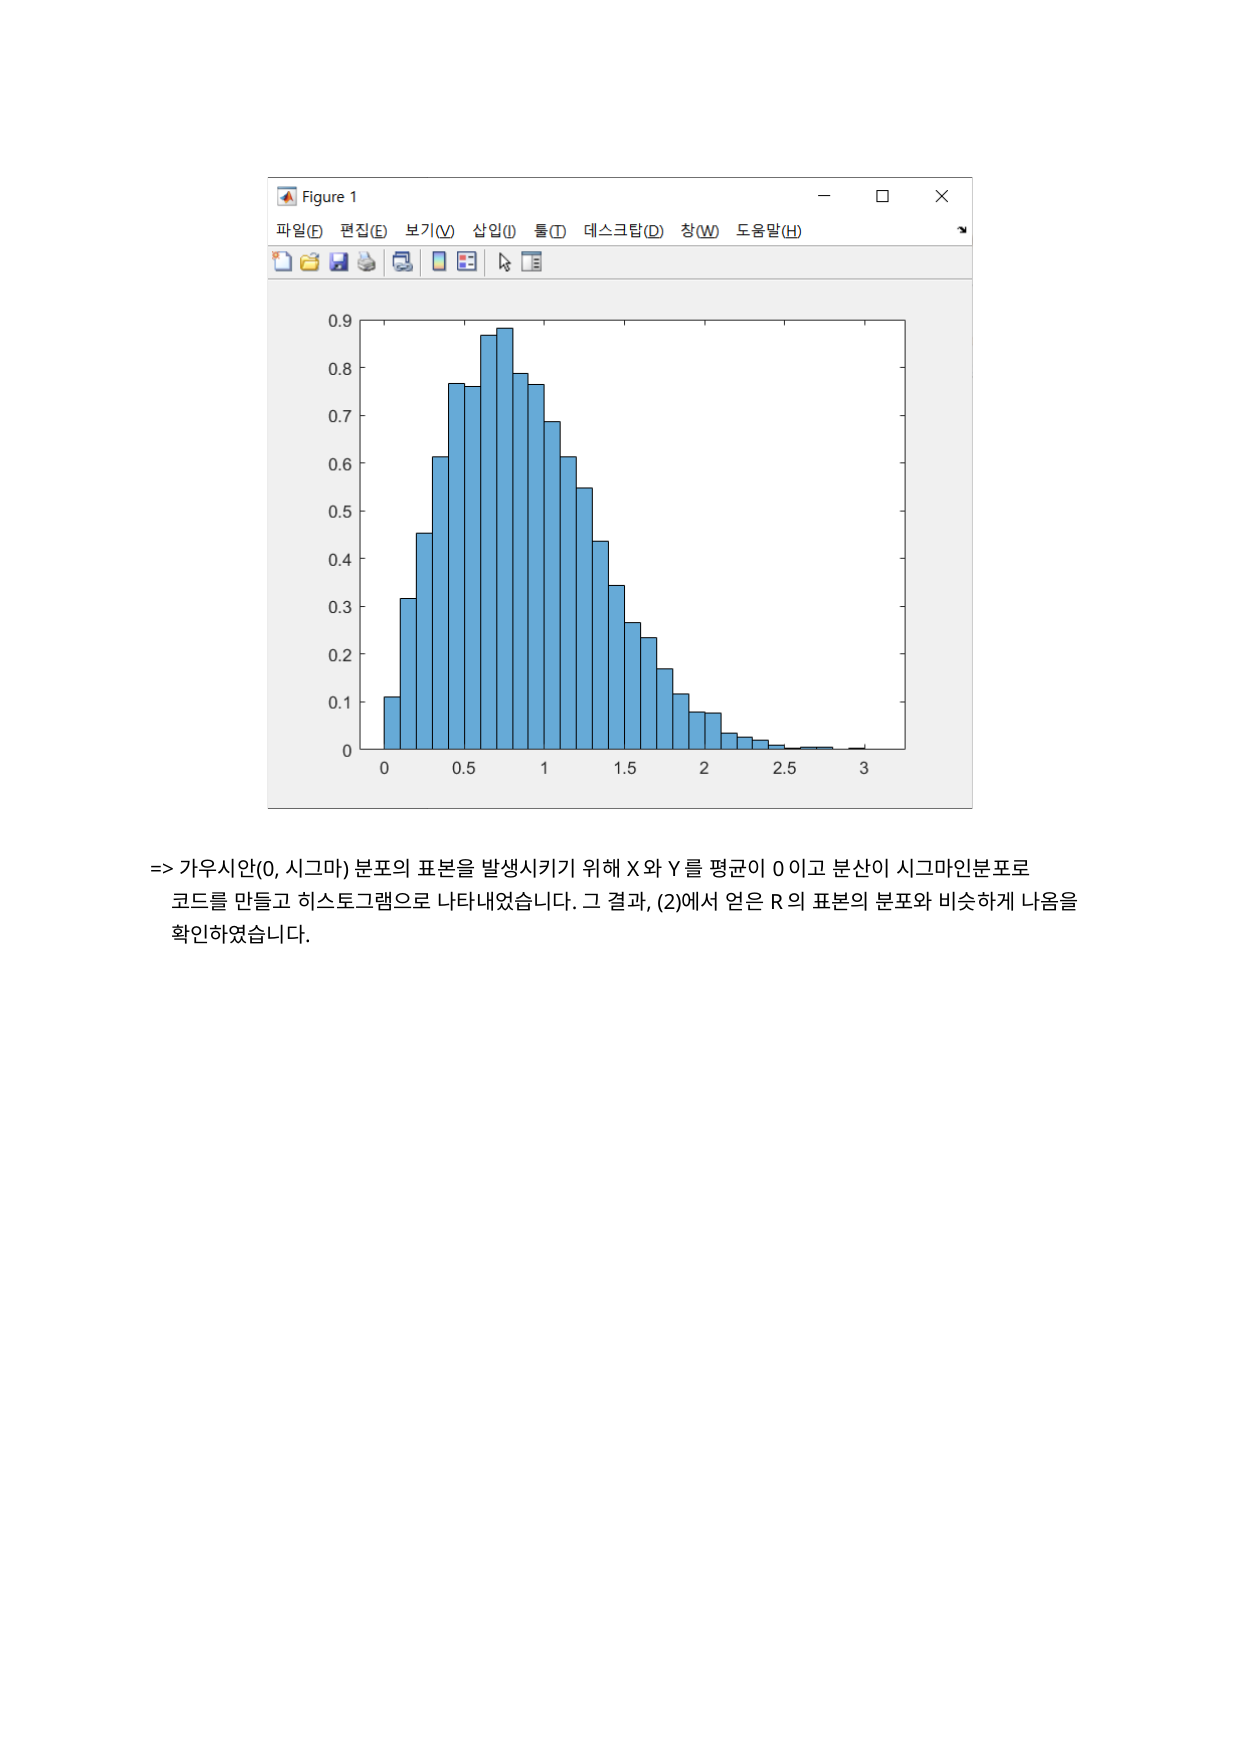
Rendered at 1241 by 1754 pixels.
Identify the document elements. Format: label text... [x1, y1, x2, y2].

picture [267, 177, 973, 809]
text => 가우시안(0, 시그마) 분포의 표본을 발생시키기 위해 X와 Y를 평균이 0이고 분산이 시그마인분포로 코드를 만들고 히스토그램으로 나타내었습니다. 그 결과, (2)에서 얻은 R의 표본의 분포와 비슷하게 나옴을 확인하였습니다. [150, 853, 1090, 948]
